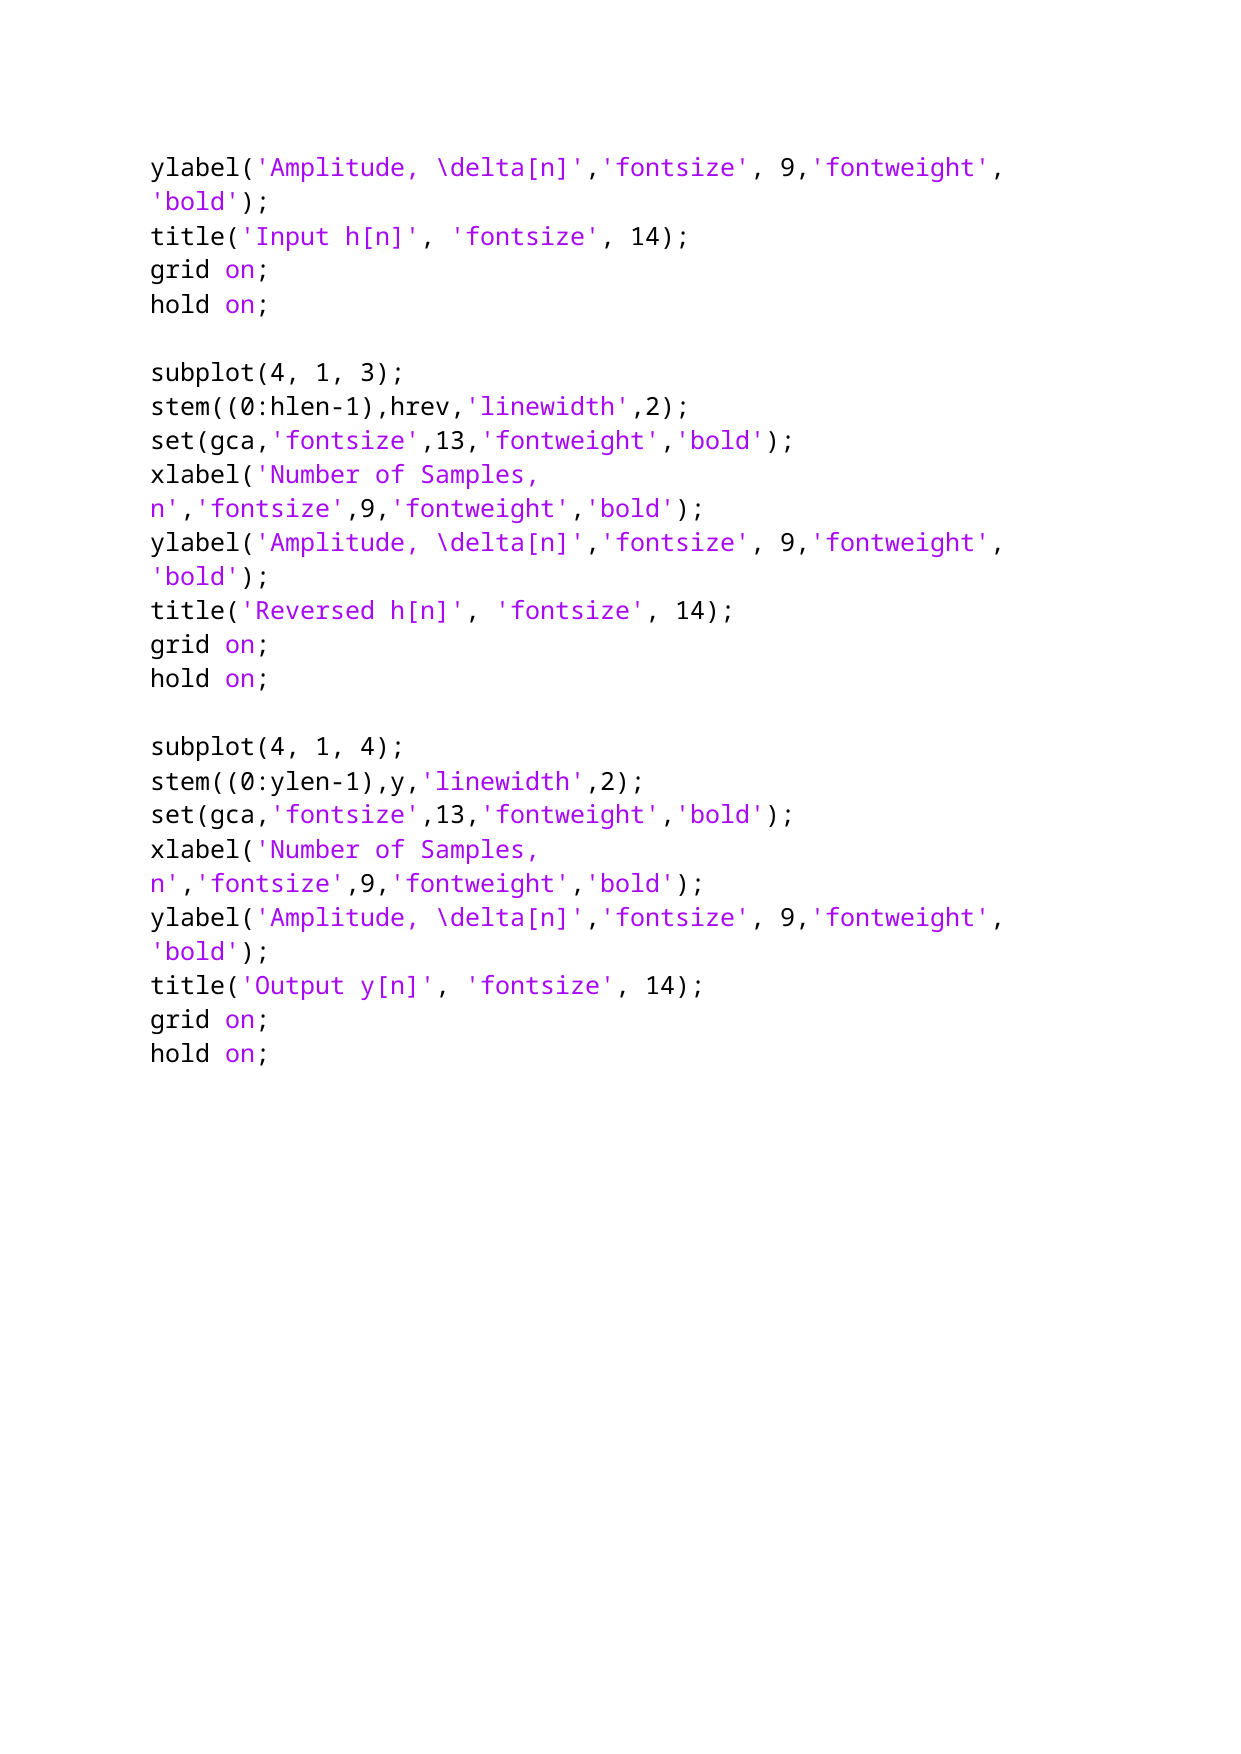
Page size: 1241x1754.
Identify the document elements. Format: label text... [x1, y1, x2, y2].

text grid on; [150, 252, 1090, 286]
text ylabel('Amplitude, \delta[n]','fontsize', 9,'fontweight', 'bold'); [150, 150, 1090, 218]
text subplot(4, 1, 4); [150, 729, 1090, 763]
text grid on; [150, 627, 1090, 661]
text xlabel('Number of Samples, n','fontsize',9,'fontweight','bold'); [150, 831, 1090, 899]
text title('Output y[n]', 'fontsize', 14); [150, 967, 1090, 1002]
text grid on; [150, 1002, 1090, 1036]
text stem((0:hlen-1),hrev,'linewidth',2); [150, 388, 1090, 422]
text title('Input h[n]', 'fontsize', 14); [150, 218, 1090, 252]
text ylabel('Amplitude, \delta[n]','fontsize', 9,'fontweight', 'bold'); [150, 525, 1090, 593]
text stem((0:ylen-1),y,'linewidth',2); [150, 763, 1090, 797]
text set(gca,'fontsize',13,'fontweight','bold'); [150, 797, 1090, 831]
text hold on; [150, 286, 1090, 320]
text subplot(4, 1, 3); [150, 354, 1090, 388]
text xlabel('Number of Samples, n','fontsize',9,'fontweight','bold'); [150, 457, 1090, 525]
text ylabel('Amplitude, \delta[n]','fontsize', 9,'fontweight', 'bold'); [150, 899, 1090, 967]
text title('Reversed h[n]', 'fontsize', 14); [150, 593, 1090, 627]
text hold on; [150, 661, 1090, 695]
text set(gca,'fontsize',13,'fontweight','bold'); [150, 422, 1090, 457]
text hold on; [150, 1036, 1090, 1070]
